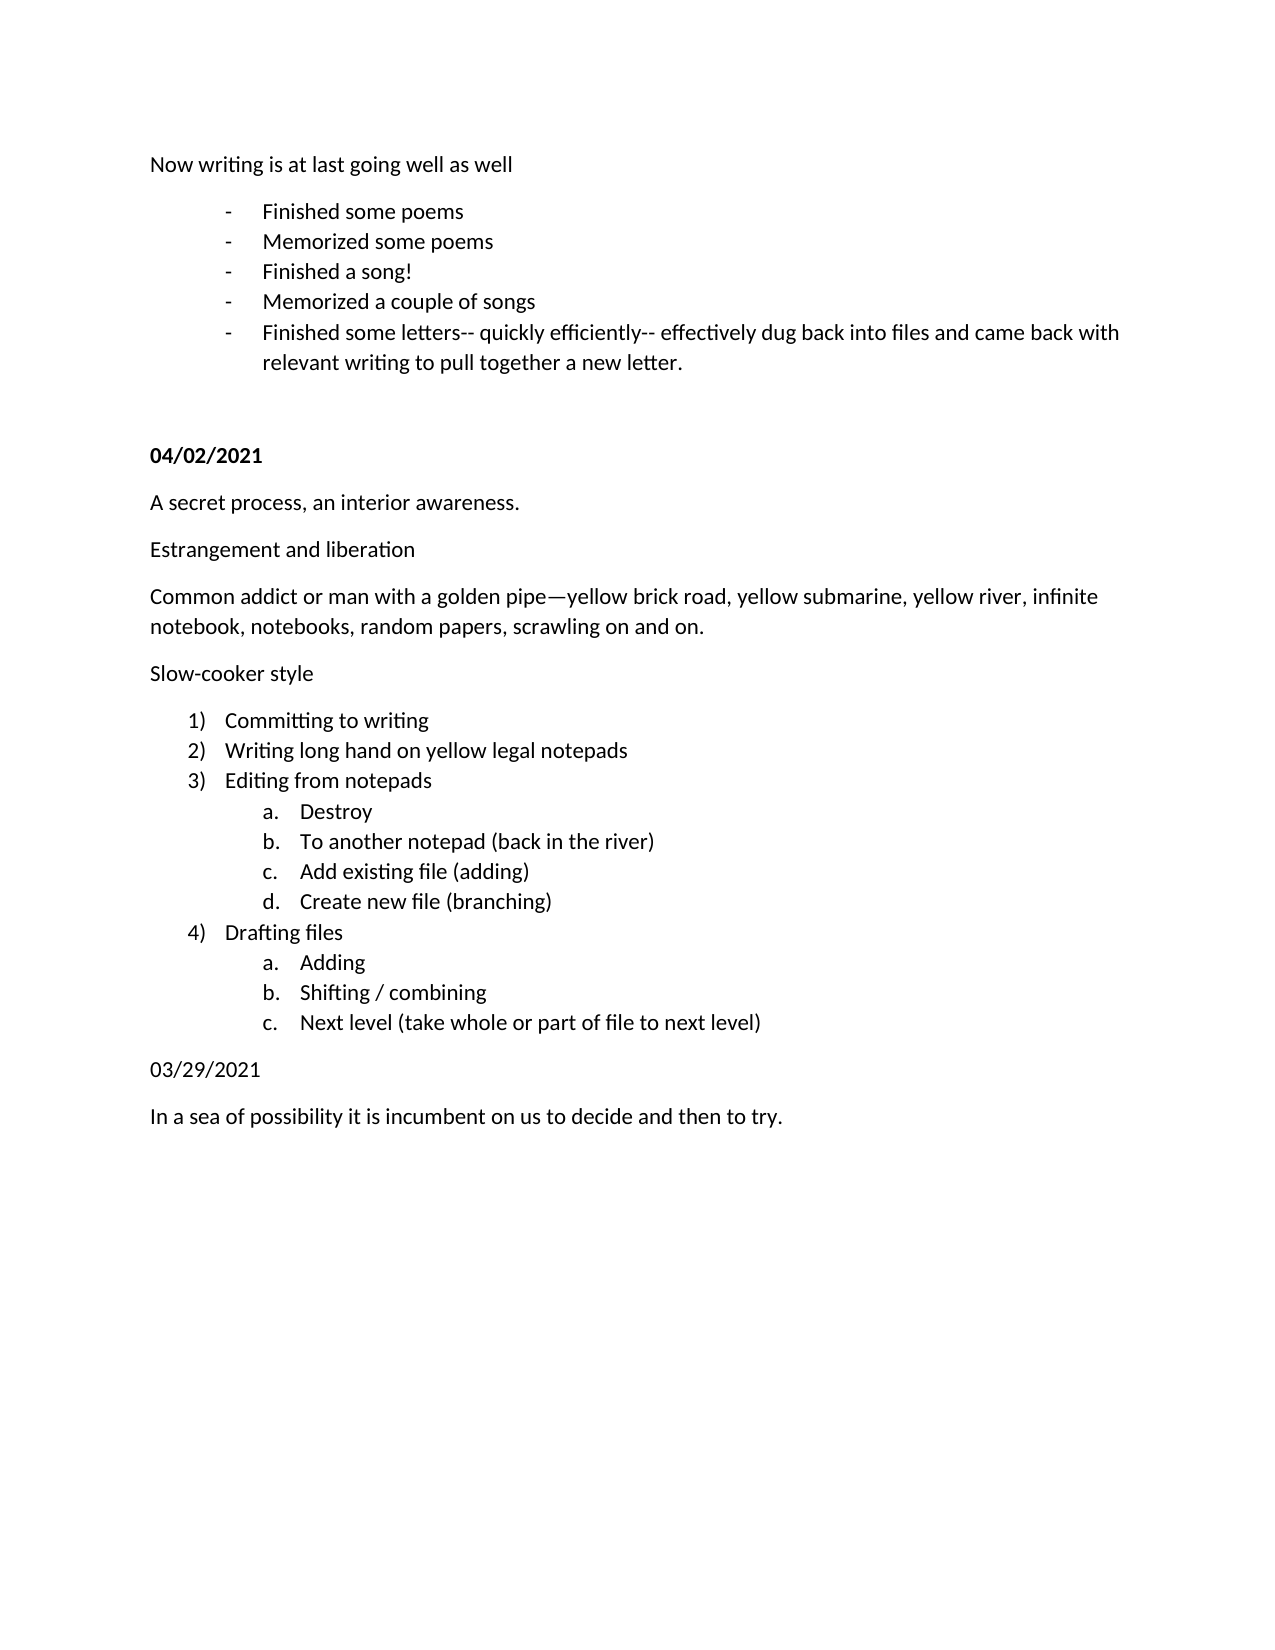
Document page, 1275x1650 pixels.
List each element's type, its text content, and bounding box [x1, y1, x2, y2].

list Adding [262, 948, 1125, 976]
list Destroy [262, 797, 1125, 825]
list Committing to writing [187, 706, 1125, 734]
list Writing long hand on yellow legal notepads [187, 736, 1125, 764]
list Finished some poems [225, 197, 1125, 225]
list Finished some letters-- quickly efficiently-- effectively dug back into files and came back with relevant writing to pull together a new letter. [225, 318, 1125, 376]
list Editing from notepads [187, 767, 1125, 795]
text 04/02/2021 [150, 442, 1125, 470]
list Memorized some poems [225, 227, 1125, 255]
list Next level (take whole or part of file to next level) [262, 1008, 1125, 1036]
text 03/29/2021 [150, 1055, 1125, 1083]
text Slow-cooker style [150, 659, 1125, 687]
list Finished a song! [225, 257, 1125, 285]
list To another notepad (back in the river) [262, 827, 1125, 855]
text A secret process, an interior awareness. [150, 488, 1125, 517]
list Memorized a couple of songs [225, 287, 1125, 316]
text In a sea of possibility it is incumbent on us to decide and then to try. [150, 1102, 1125, 1130]
text Estrangement and liberation [150, 535, 1125, 563]
list Create new file (branching) [262, 887, 1125, 916]
text Common addict or man with a golden pipe—yellow brick road, yellow submarine, yellow river, infinite notebook, notebooks, random papers, scrawling on and on. [150, 582, 1125, 641]
text Now writing is at last going well as well [150, 150, 1125, 178]
list Add existing file (adding) [262, 857, 1125, 885]
list Shifting / combining [262, 978, 1125, 1006]
list Drafting files [187, 918, 1125, 946]
